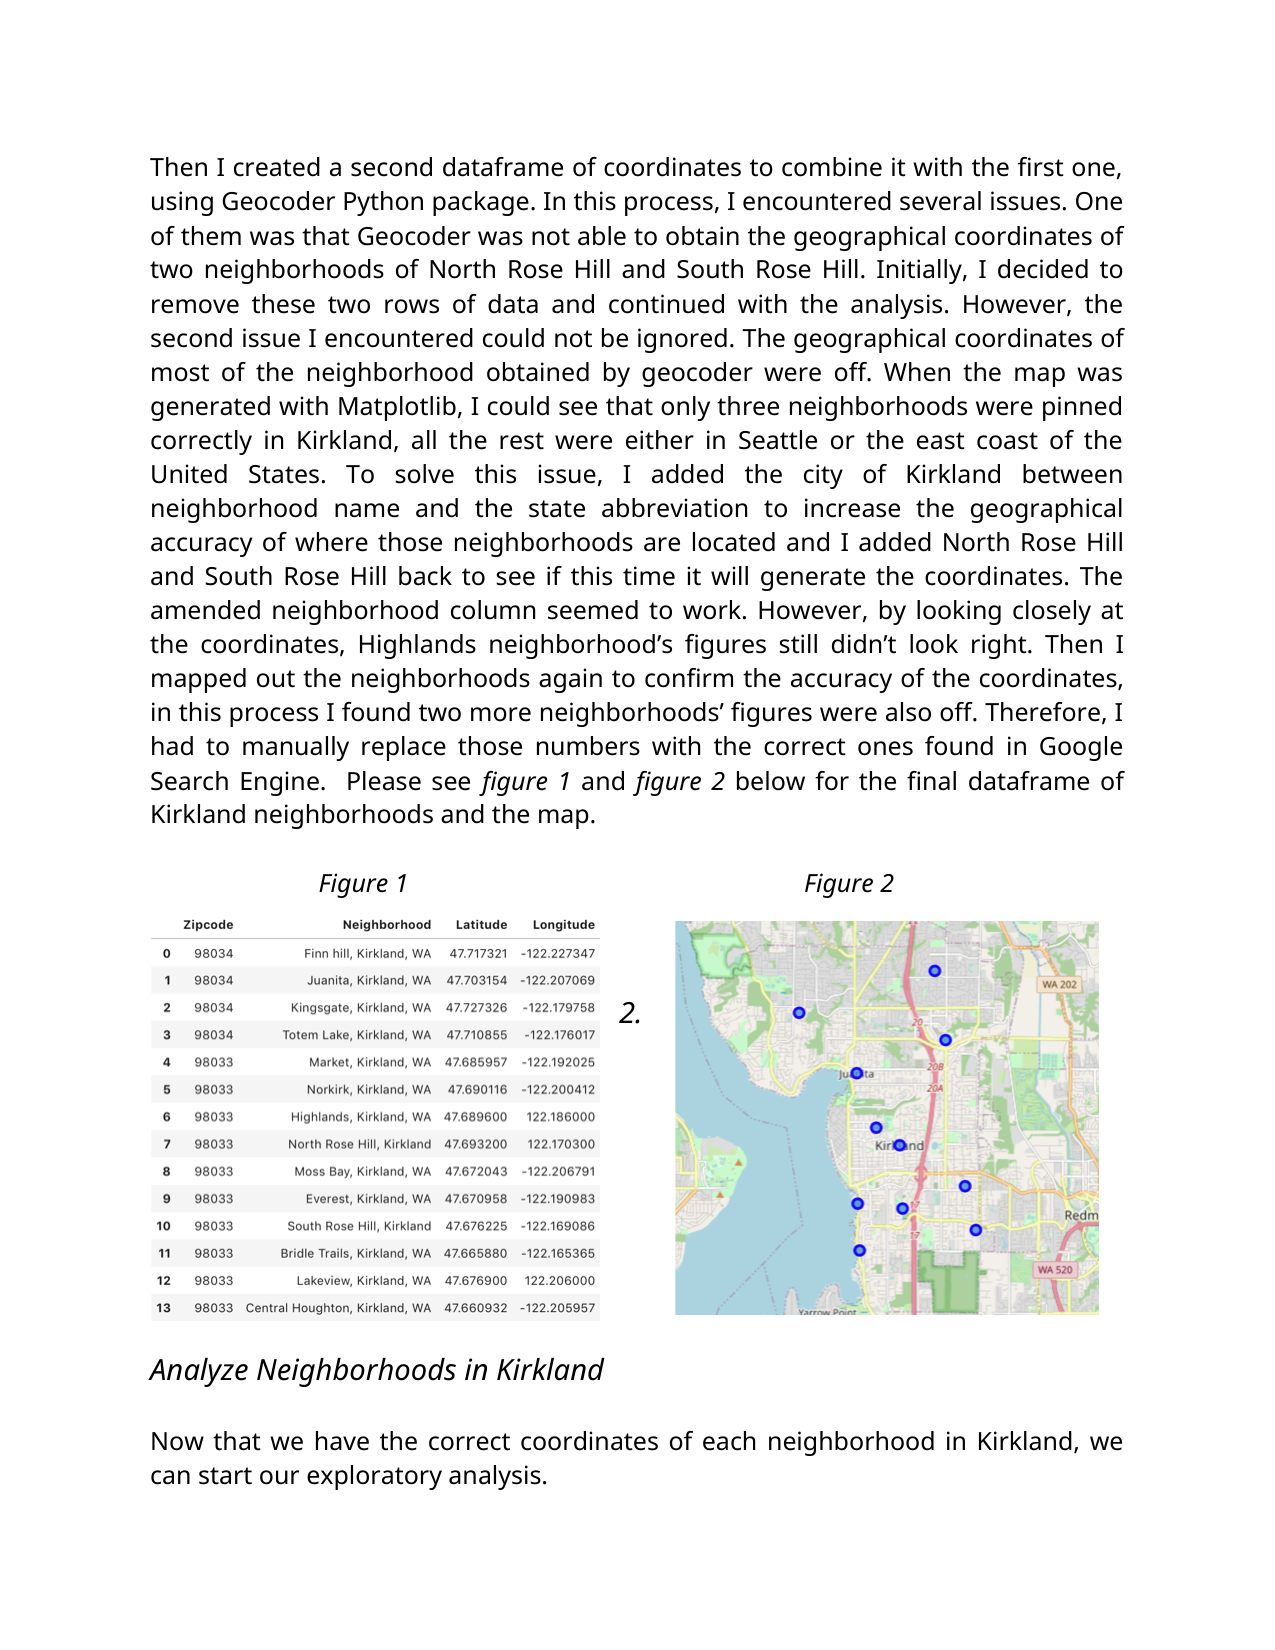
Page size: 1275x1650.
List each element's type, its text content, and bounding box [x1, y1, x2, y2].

text Figure 1 Figure 2 [150, 865, 1125, 899]
text Now that we have the correct coordinates of each neighborhood in Kirkland, we can start our exploratory analysis. [150, 1423, 1125, 1492]
text Then I created a second dataframe of coordinates to combine it with the first one, using Geocoder Python package. In this process, I encountered several issues. One of them was that Geocoder was not able to obtain the geographical coordinates of two neighborhoods of North Rose Hill and South Rose Hill. Initially, I decided to remove these two rows of data and continued with the analysis. However, the second issue I encountered could not be ignored. The geographical coordinates of most of the neighborhood obtained by geocoder were off. When the map was generated with Matplotlib, I could see that only three neighborhoods were pinned correctly in Kirkland, all the rest were either in Seattle or the east coast of the United States. To solve this issue, I added the city of Kirkland between neighborhood name and the state abbreviation to increase the geographical accuracy of where those neighborhoods are located and I added North Rose Hill and South Rose Hill back to see if this time it will generate the coordinates. The amended neighborhood column seemed to work. However, by looking closely at the coordinates, Highlands neighborhood’s figures still didn’t look right. Then I mapped out the neighborhoods again to confirm the accuracy of the coordinates, in this process I found two more neighborhoods’ figures were also off. Therefore, I had to manually replace those numbers with the correct ones found in Google Search Engine. Please see figure 1 and figure 2 below for the final dataframe of Kirkland neighborhoods and the map. [150, 150, 1125, 831]
picture [150, 914, 600, 1321]
picture [673, 921, 1099, 1313]
